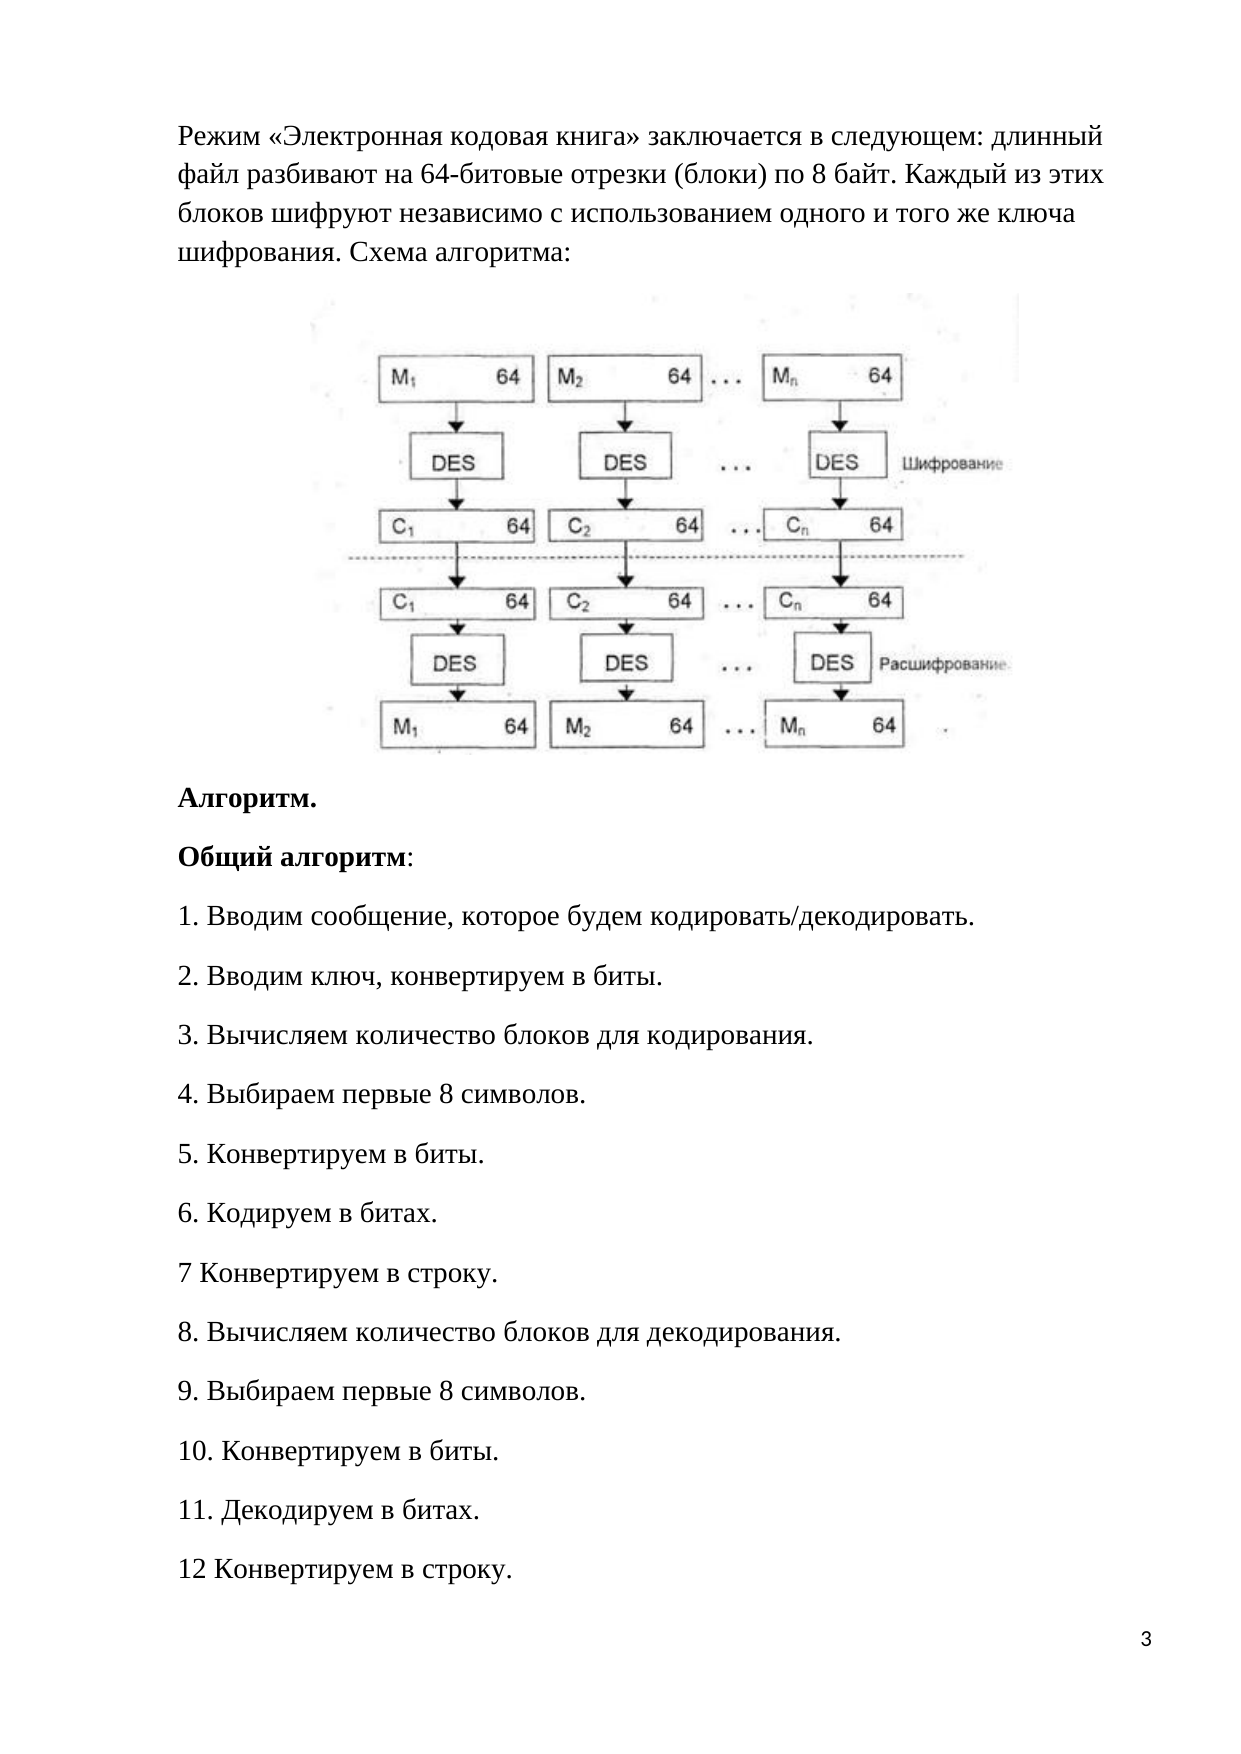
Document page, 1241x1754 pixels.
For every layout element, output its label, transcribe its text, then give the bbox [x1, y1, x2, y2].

picture [310, 293, 1019, 755]
text 12 Конвертируем в строку. [177, 1552, 1152, 1585]
text Алгоритм. [177, 780, 1152, 813]
text 2. Вводим ключ, конвертируем в биты. [177, 958, 1152, 991]
text 9. Выбираем первые 8 символов. [177, 1373, 1152, 1407]
text Режим «Электронная кодовая книга» заключается в следующем: длинный файл разбивают на 64-битовые отрезки (блоки) по 8 байт. Каждый из этих блоков шифруют независимо с использованием одного и того же ключа шифрования. Схема алгоритма: [177, 118, 1152, 267]
text 10. Конвертируем в биты. [177, 1433, 1152, 1466]
text 11. Декодируем в битах. [177, 1492, 1152, 1526]
text 3. Вычисляем количество блоков для кодирования. [177, 1017, 1152, 1051]
text Общий алгоритм: [177, 839, 1152, 873]
text 4. Выбираем первые 8 символов. [177, 1077, 1152, 1110]
text 8. Вычисляем количество блоков для декодирования. [177, 1314, 1152, 1348]
text 6. Кодируем в битах. [177, 1195, 1152, 1229]
text 7 Конвертируем в строку. [177, 1255, 1152, 1288]
text 1. Вводим сообщение, которое будем кодировать/декодировать. [177, 898, 1152, 932]
text 5. Конвертируем в биты. [177, 1136, 1152, 1169]
